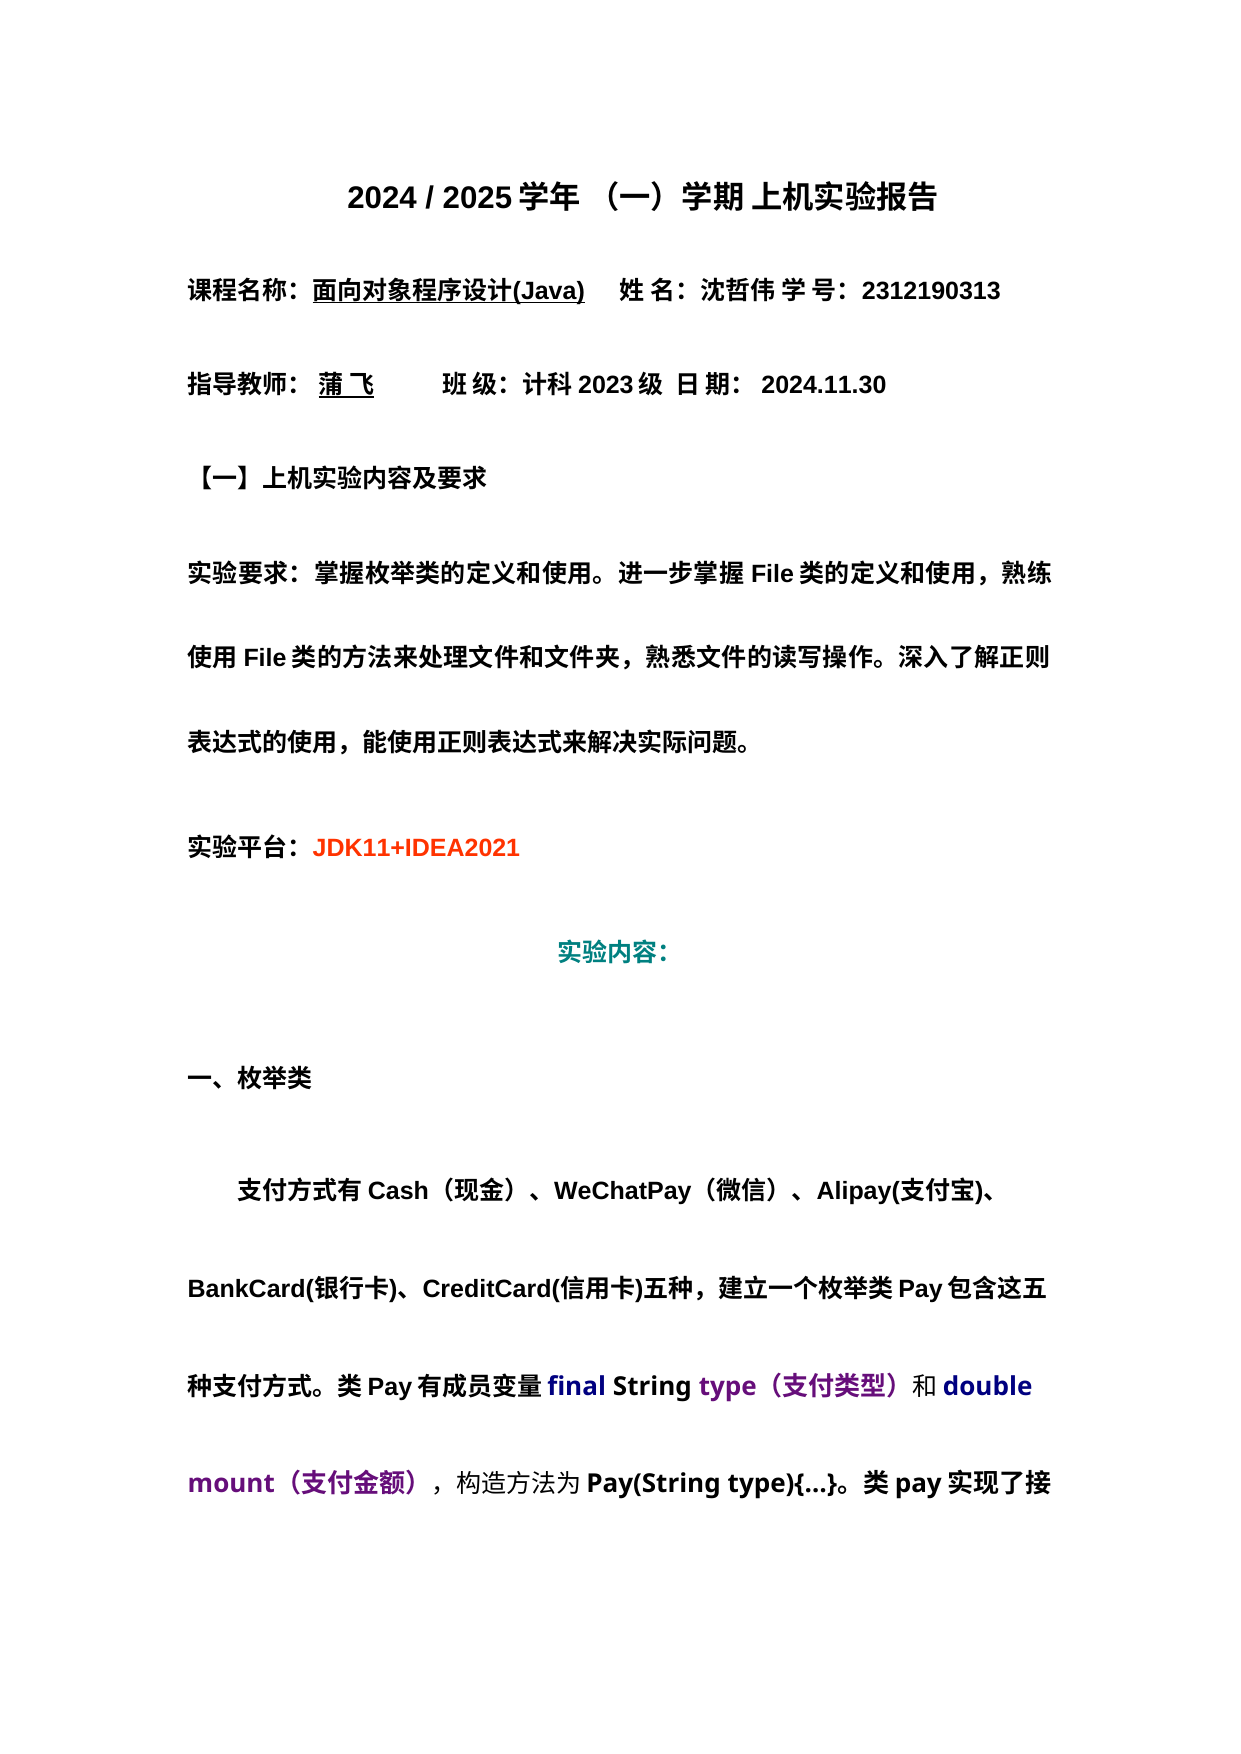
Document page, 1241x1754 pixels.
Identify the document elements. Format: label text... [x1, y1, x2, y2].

text 实验要求：掌握枚举类的定义和使用。进一步掌握File类的定义和使用，熟练使用File类的方法来处理文件和文件夹，熟悉文件的读写操作。深入了解正则表达式的使用，能使用正则表达式来解决实际问题。 [187, 539, 1053, 773]
text 课程名称：面向对象程序设计(Java) 姓 名：沈哲伟 学 号：2312190313 [187, 256, 1053, 321]
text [187, 1156, 1053, 1514]
text 2024 / 2025学年 （一）学期 上机实验报告 [187, 162, 1053, 227]
text 实验平台：JDK11+IDEA2021 [187, 813, 1053, 878]
text 一、枚举类 [187, 1044, 1053, 1109]
text 实验内容： [187, 918, 1053, 983]
text 【一】上机实验内容及要求 [187, 444, 1053, 509]
text 指导教师： 蒲 飞 班 级：计科2023级 日 期： 2024.11.30 [187, 350, 1053, 415]
